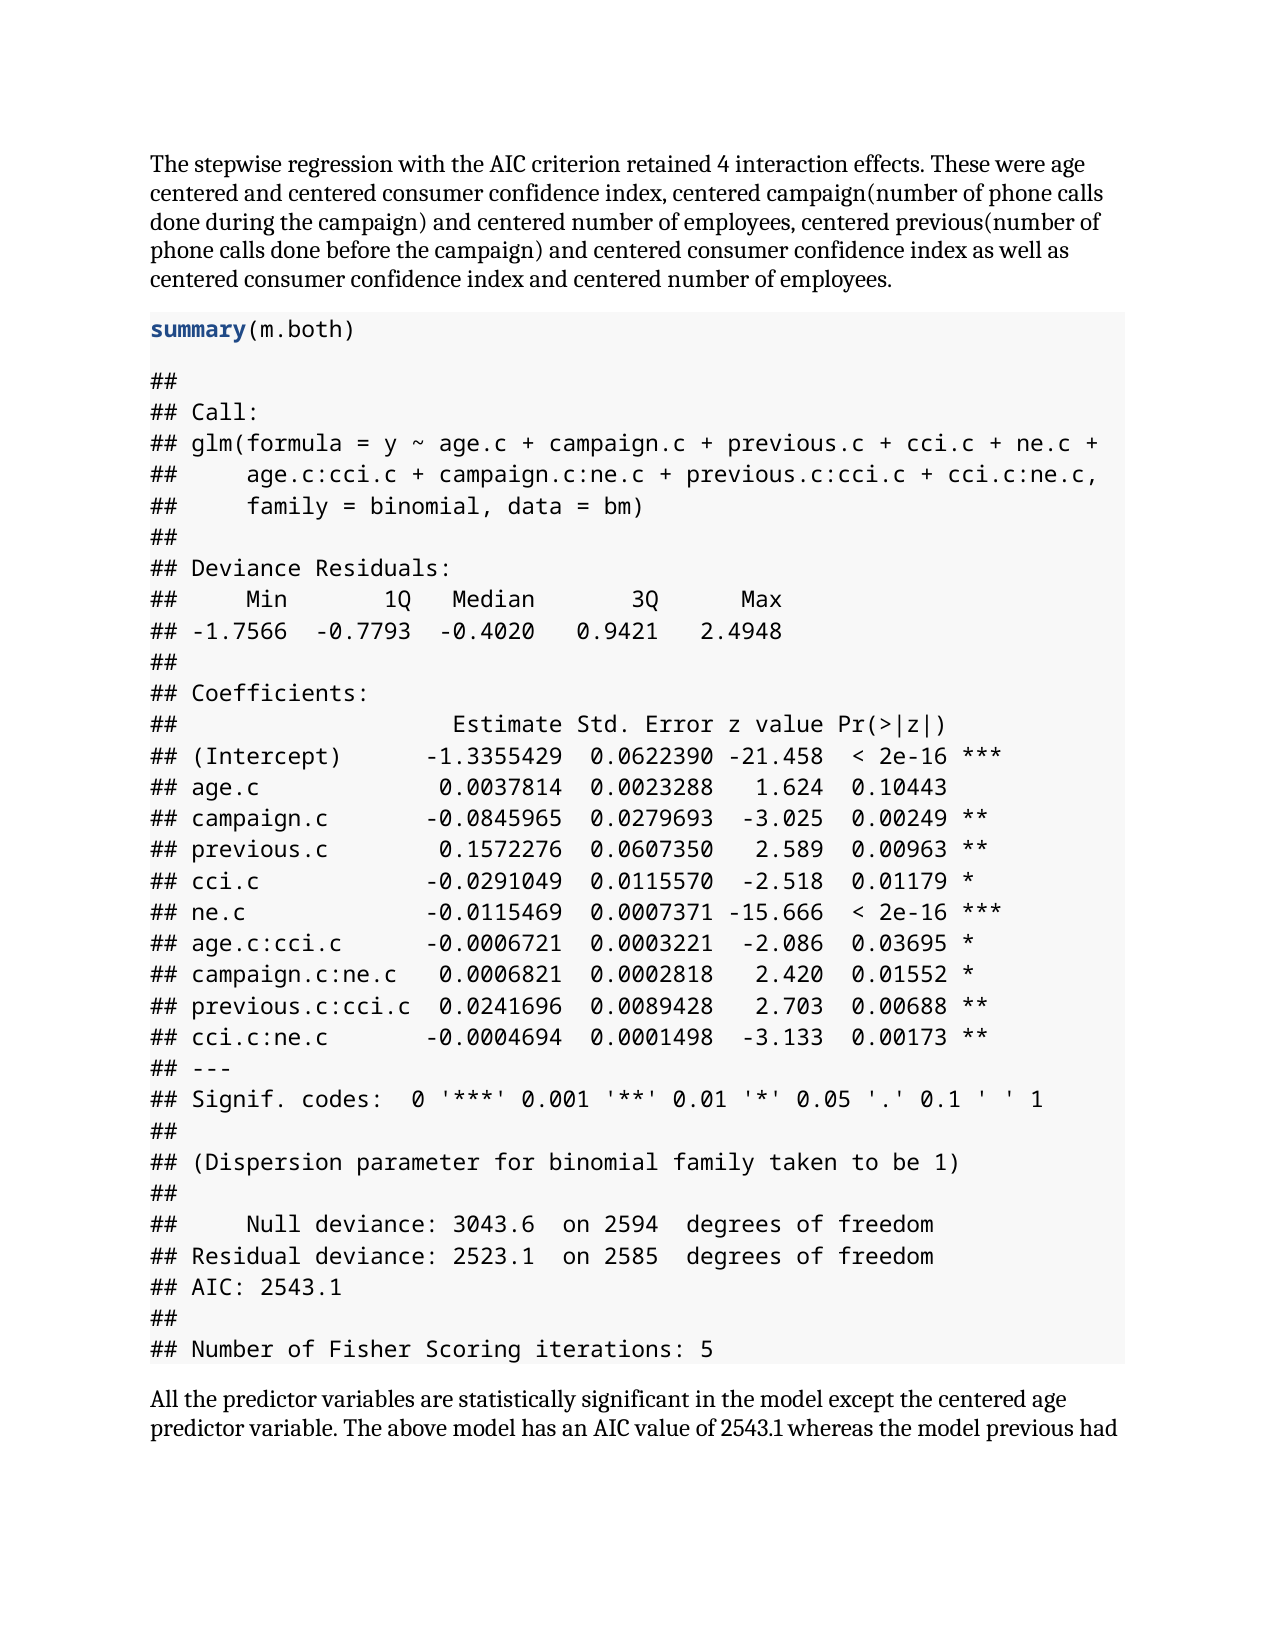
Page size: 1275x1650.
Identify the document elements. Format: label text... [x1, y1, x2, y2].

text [150, 1385, 1125, 1443]
text ## ## Call: ## glm(formula = y ~ age.c + campaign.c + previous.c + cci.c + ne.c + ## age.c:cci.c + campaign.c:ne.c + previous.c:cci.c + cci.c:ne.c, ## family = binomial, data = bm) ## ## Deviance Residuals: ## Min 1Q Median 3Q Max ## -1.7566 -0.7793 -0.4020 0.9421 2.4948 ## ## Coefficients: ## Estimate Std. Error z value Pr(>|z|) ## (Intercept) -1.3355429 0.0622390 -21.458 < 2e-16 *** ## age.c 0.0037814 0.0023288 1.624 0.10443 ## campaign.c -0.0845965 0.0279693 -3.025 0.00249 ** ## previous.c 0.1572276 0.0607350 2.589 0.00963 ** ## cci.c -0.0291049 0.0115570 -2.518 0.01179 * ## ne.c -0.0115469 0.0007371 -15.666 < 2e-16 *** ## age.c:cci.c -0.0006721 0.0003221 -2.086 0.03695 * ## campaign.c:ne.c 0.0006821 0.0002818 2.420 0.01552 * ## previous.c:cci.c 0.0241696 0.0089428 2.703 0.00688 ** ## cci.c:ne.c -0.0004694 0.0001498 -3.133 0.00173 ** ## --- ## Signif. codes: 0 '***' 0.001 '**' 0.01 '*' 0.05 '.' 0.1 ' ' 1 ## ## (Dispersion parameter for binomial family taken to be 1) ## ## Null deviance: 3043.6 on 2594 degrees of freedom ## Residual deviance: 2523.1 on 2585 degrees of freedom ## AIC: 2543.1 ## ## Number of Fisher Scoring iterations: 5 [150, 364, 1125, 1364]
text The stepwise regression with the AIC criterion retained 4 interaction effects. These were age centered and centered consumer confidence index, centered campaign(number of phone calls done during the campaign) and centered number of employees, centered previous(number of phone calls done before the campaign) and centered consumer confidence index as well as centered consumer confidence index and centered number of employees. [150, 150, 1125, 294]
text summary(m.both) [150, 312, 1125, 344]
